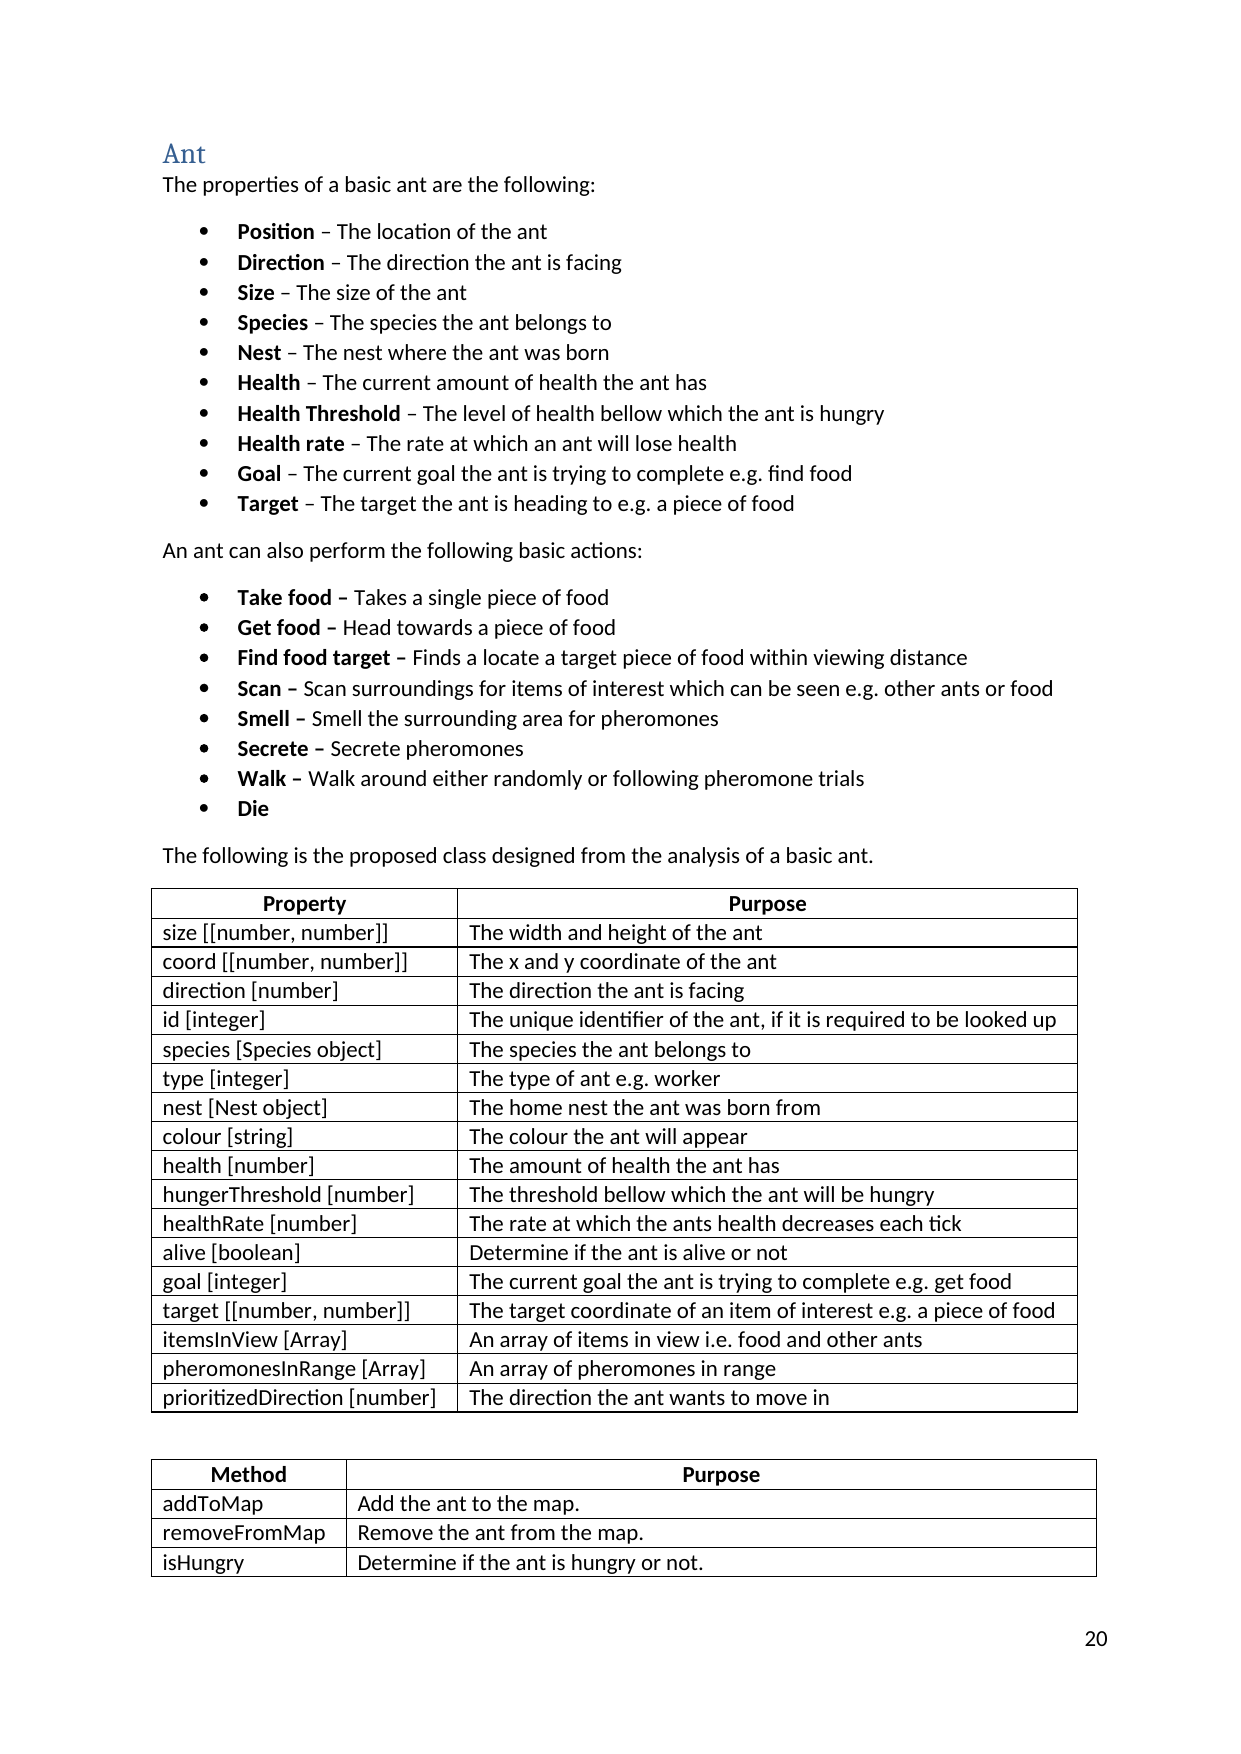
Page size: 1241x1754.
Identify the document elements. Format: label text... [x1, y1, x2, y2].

table_cell colour [string] [152, 1122, 457, 1150]
text An ant can also perform the following basic actions: [162, 536, 1107, 564]
table_cell pheromonesInRange [Array] [152, 1354, 457, 1382]
table_cell alive [boolean] [152, 1238, 457, 1266]
list Nest – The nest where the ant was born [200, 338, 1107, 366]
table_cell hungerThreshold [number] [152, 1180, 457, 1208]
table_cell removeFromMap [152, 1519, 346, 1547]
table_cell The width and height of the ant [458, 919, 1077, 946]
list Position – The location of the ant [200, 217, 1107, 246]
table_cell An array of items in view i.e. food and other ants [458, 1325, 1077, 1353]
table_cell Determine if the ant is alive or not [458, 1238, 1077, 1266]
table_cell Remove the ant from the map. [347, 1519, 1096, 1547]
table_header Property [152, 889, 457, 917]
table_cell addToMap [152, 1490, 346, 1517]
table_cell size [[number, number]] [152, 919, 457, 946]
table_cell The target coordinate of an item of interest e.g. a piece of food [458, 1296, 1077, 1324]
list Health rate – The rate at which an ant will lose health [200, 429, 1107, 457]
list Take food – Takes a single piece of food [200, 583, 1107, 611]
table_cell direction [number] [152, 977, 457, 1004]
table_cell The amount of health the ant has [458, 1151, 1077, 1179]
list Direction – The direction the ant is facing [200, 248, 1107, 276]
table_header Purpose [347, 1460, 1096, 1488]
table_cell species [Species object] [152, 1035, 457, 1063]
table_cell healthRate [number] [152, 1209, 457, 1237]
table_cell The direction the ant wants to move in [458, 1384, 1077, 1411]
table_cell The threshold bellow which the ant will be hungry [458, 1180, 1077, 1208]
list Goal – The current goal the ant is trying to complete e.g. find food [200, 459, 1107, 487]
table_cell Add the ant to the map. [347, 1490, 1096, 1517]
list Health – The current amount of health the ant has [200, 368, 1107, 397]
table_cell Determine if the ant is hungry or not. [347, 1548, 1096, 1576]
table_cell itemsInView [Array] [152, 1325, 457, 1353]
table_cell goal [integer] [152, 1267, 457, 1295]
table_cell The home nest the ant was born from [458, 1093, 1077, 1121]
table_cell health [number] [152, 1151, 457, 1179]
subtitle Ant [162, 137, 1107, 171]
text The following is the proposed class designed from the analysis of a basic ant. [162, 841, 1107, 869]
table_cell The rate at which the ants health decreases each tick [458, 1209, 1077, 1237]
list Health Threshold – The level of health bellow which the ant is hungry [200, 399, 1107, 427]
list Die [200, 794, 1107, 823]
table_cell The x and y coordinate of the ant [458, 948, 1077, 976]
table_cell The current goal the ant is trying to complete e.g. get food [458, 1267, 1077, 1295]
list Walk – Walk around either randomly or following pheromone trials [200, 764, 1107, 792]
table_cell type [integer] [152, 1064, 457, 1092]
table_cell isHungry [152, 1548, 346, 1576]
text The properties of a basic ant are the following: [162, 171, 1107, 199]
list Scan – Scan surroundings for items of interest which can be seen e.g. other ants or food [200, 674, 1107, 702]
table_cell The species the ant belongs to [458, 1035, 1077, 1063]
list Find food target – Finds a locate a target piece of food within viewing distance [200, 643, 1107, 672]
table_cell The colour the ant will appear [458, 1122, 1077, 1150]
table_cell target [[number, number]] [152, 1296, 457, 1324]
table_cell The unique identifier of the ant, if it is required to be looked up [458, 1006, 1077, 1034]
list Species – The species the ant belongs to [200, 308, 1107, 336]
list Get food – Head towards a piece of food [200, 613, 1107, 641]
table_cell The direction the ant is facing [458, 977, 1077, 1004]
list Target – The target the ant is heading to e.g. a piece of food [200, 489, 1107, 517]
table_cell An array of pheromones in range [458, 1354, 1077, 1382]
table_header Purpose [458, 889, 1077, 917]
list Secrete – Secrete pheromones [200, 734, 1107, 762]
table_cell coord [[number, number]] [152, 948, 457, 976]
table_cell The type of ant e.g. worker [458, 1064, 1077, 1092]
table_cell prioritizedDirection [number] [152, 1384, 457, 1411]
table_cell nest [Nest object] [152, 1093, 457, 1121]
list Size – The size of the ant [200, 278, 1107, 306]
list Smell – Smell the surrounding area for pheromones [200, 704, 1107, 732]
table_cell id [integer] [152, 1006, 457, 1034]
table_header Method [152, 1460, 346, 1488]
